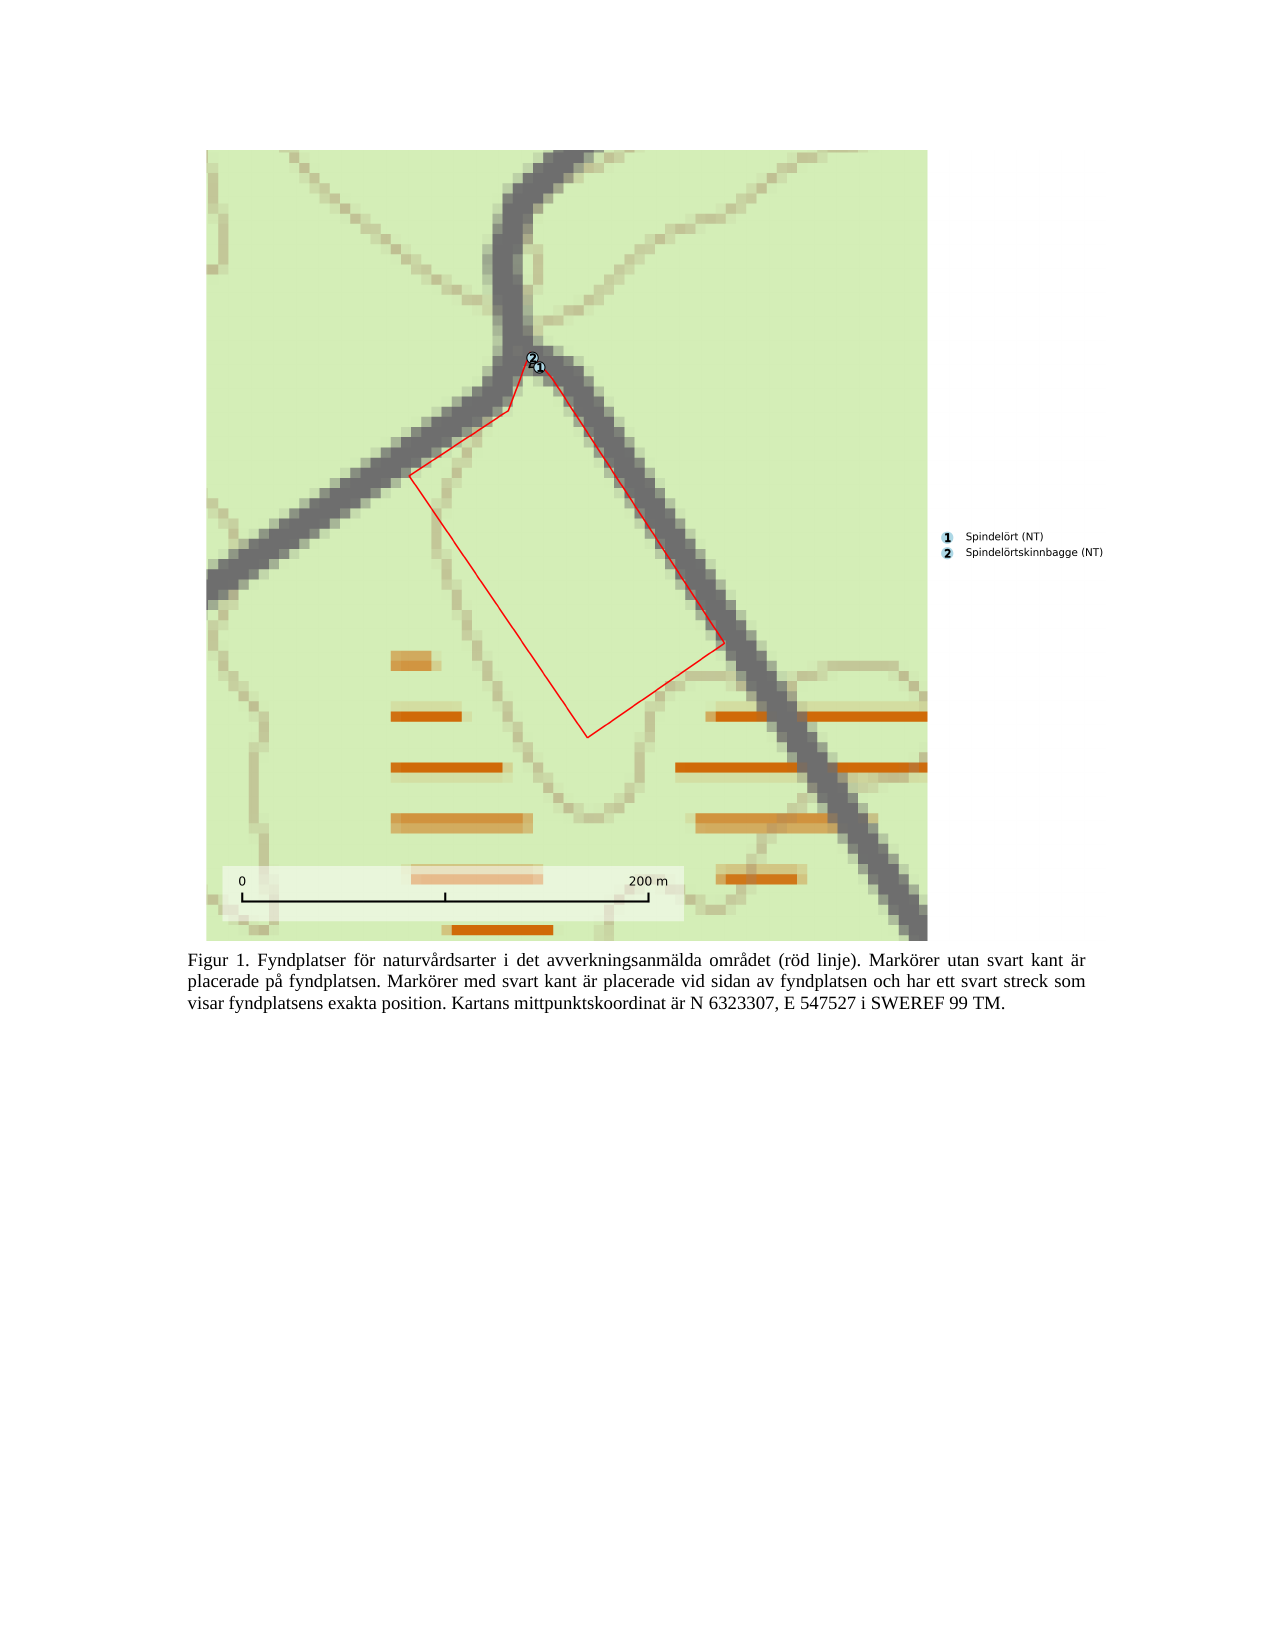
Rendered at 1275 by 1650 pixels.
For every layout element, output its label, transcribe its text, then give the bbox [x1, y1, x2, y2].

picture [206, 150, 1107, 941]
text Figur 1. Fyndplatser för naturvårdsarter i det avverkningsanmälda området (röd linje). Markörer utan svart kant är placerade på fyndplatsen. Markörer med svart kant är placerade vid sidan av fyndplatsen och har ett svart streck som visar fyndplatsens exakta position. Kartans mittpunktskoordinat är N 6323307, E 547527 i SWEREF 99 TM. [187, 949, 1087, 1013]
